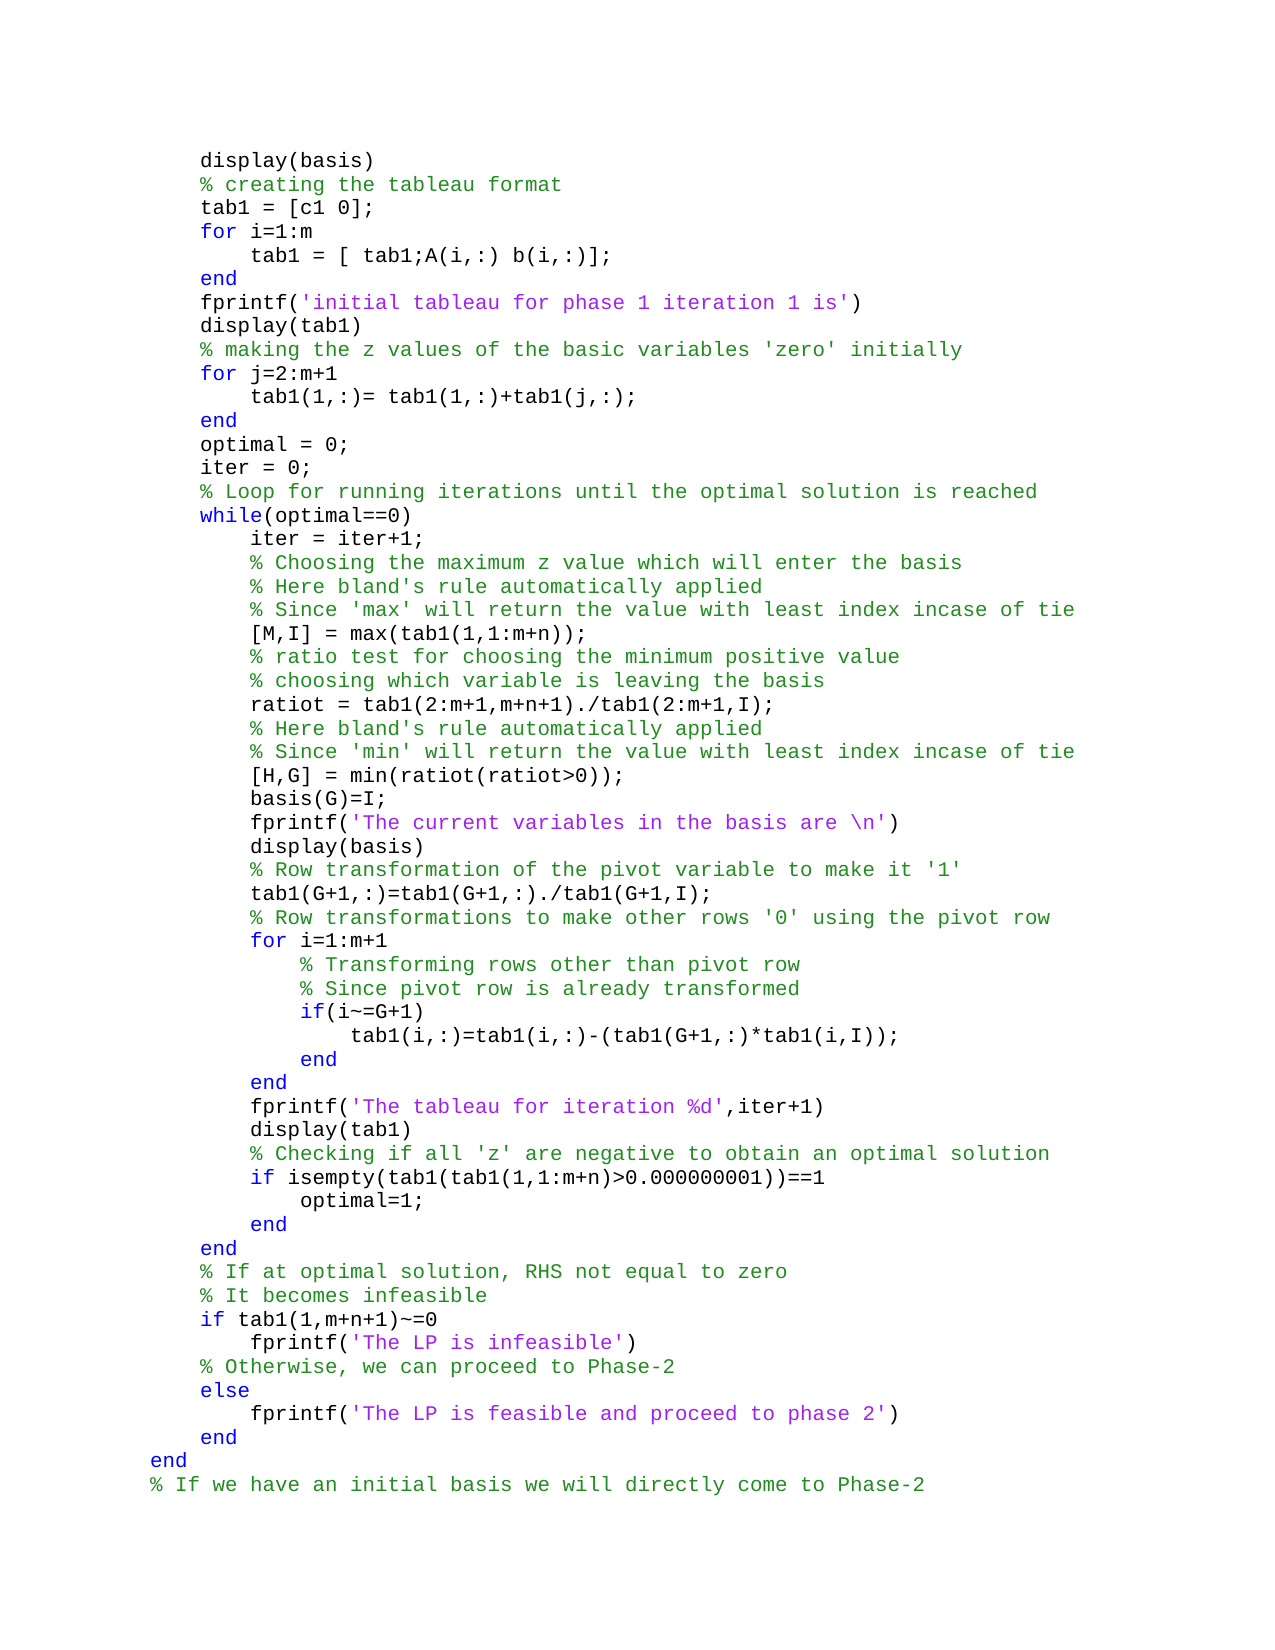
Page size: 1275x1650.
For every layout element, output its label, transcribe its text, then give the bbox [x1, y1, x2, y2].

text % making the z values of the basic variables 'zero' initially [150, 339, 1125, 363]
text % Choosing the maximum z value which will enter the basis [150, 552, 1125, 576]
text % ratio test for choosing the minimum positive value [150, 647, 1125, 670]
text display(tab1) [150, 1119, 1125, 1143]
text end [150, 410, 1125, 434]
text optimal=1; [150, 1190, 1125, 1214]
text for i=1:m [150, 221, 1125, 244]
text tab1(i,:)=tab1(i,:)-(tab1(G+1,:)*tab1(i,I)); [150, 1025, 1125, 1048]
text % Row transformation of the pivot variable to make it '1' [150, 859, 1125, 883]
text % Row transformations to make other rows '0' using the pivot row [150, 907, 1125, 930]
text tab1(1,:)= tab1(1,:)+tab1(j,:); [150, 386, 1125, 410]
text end [150, 1427, 1125, 1451]
text % choosing which variable is leaving the basis [150, 670, 1125, 694]
text end [150, 1238, 1125, 1261]
text % Transforming rows other than pivot row [150, 954, 1125, 978]
text end [150, 1451, 1125, 1474]
text end [150, 1214, 1125, 1238]
text fprintf('initial tableau for phase 1 iteration 1 is') [150, 292, 1125, 316]
text while(optimal==0) [150, 505, 1125, 528]
text % Here bland's rule automatically applied [150, 576, 1125, 599]
text basis(G)=I; [150, 788, 1125, 812]
text tab1 = [c1 0]; [150, 197, 1125, 221]
text % Checking if all 'z' are negative to obtain an optimal solution [150, 1143, 1125, 1167]
text end [150, 1072, 1125, 1096]
text if tab1(1,m+n+1)~=0 [150, 1309, 1125, 1332]
text else [150, 1379, 1125, 1403]
text optimal = 0; [150, 434, 1125, 457]
text for i=1:m+1 [150, 930, 1125, 954]
text fprintf('The LP is feasible and proceed to phase 2') [150, 1403, 1125, 1427]
text fprintf('The LP is infeasible') [150, 1332, 1125, 1356]
text if(i~=G+1) [150, 1001, 1125, 1025]
text % Loop for running iterations until the optimal solution is reached [150, 481, 1125, 505]
text fprintf('The current variables in the basis are \n') [150, 812, 1125, 836]
text display(tab1) [150, 316, 1125, 339]
text [M,I] = max(tab1(1,1:m+n)); [150, 623, 1125, 647]
text tab1(G+1,:)=tab1(G+1,:)./tab1(G+1,I); [150, 883, 1125, 907]
text end [150, 1048, 1125, 1072]
text iter = iter+1; [150, 528, 1125, 552]
text % creating the tableau format [150, 174, 1125, 197]
text for j=2:m+1 [150, 363, 1125, 386]
text % Otherwise, we can proceed to Phase-2 [150, 1356, 1125, 1379]
text % If at optimal solution, RHS not equal to zero [150, 1261, 1125, 1285]
text iter = 0; [150, 457, 1125, 481]
text % Since pivot row is already transformed [150, 978, 1125, 1001]
text display(basis) [150, 836, 1125, 859]
text fprintf('The tableau for iteration %d',iter+1) [150, 1096, 1125, 1119]
text end [150, 268, 1125, 292]
text ratiot = tab1(2:m+1,m+n+1)./tab1(2:m+1,I); [150, 694, 1125, 717]
text % Since 'max' will return the value with least index incase of tie [150, 599, 1125, 623]
text tab1 = [ tab1;A(i,:) b(i,:)]; [150, 244, 1125, 268]
text if isempty(tab1(tab1(1,1:m+n)>0.000000001))==1 [150, 1167, 1125, 1190]
text % It becomes infeasible [150, 1285, 1125, 1309]
text display(basis) [150, 150, 1125, 174]
text % Here bland's rule automatically applied [150, 717, 1125, 741]
text [H,G] = min(ratiot(ratiot>0)); [150, 765, 1125, 788]
text % Since 'min' will return the value with least index incase of tie [150, 741, 1125, 765]
text % If we have an initial basis we will directly come to Phase-2 [150, 1474, 1125, 1498]
